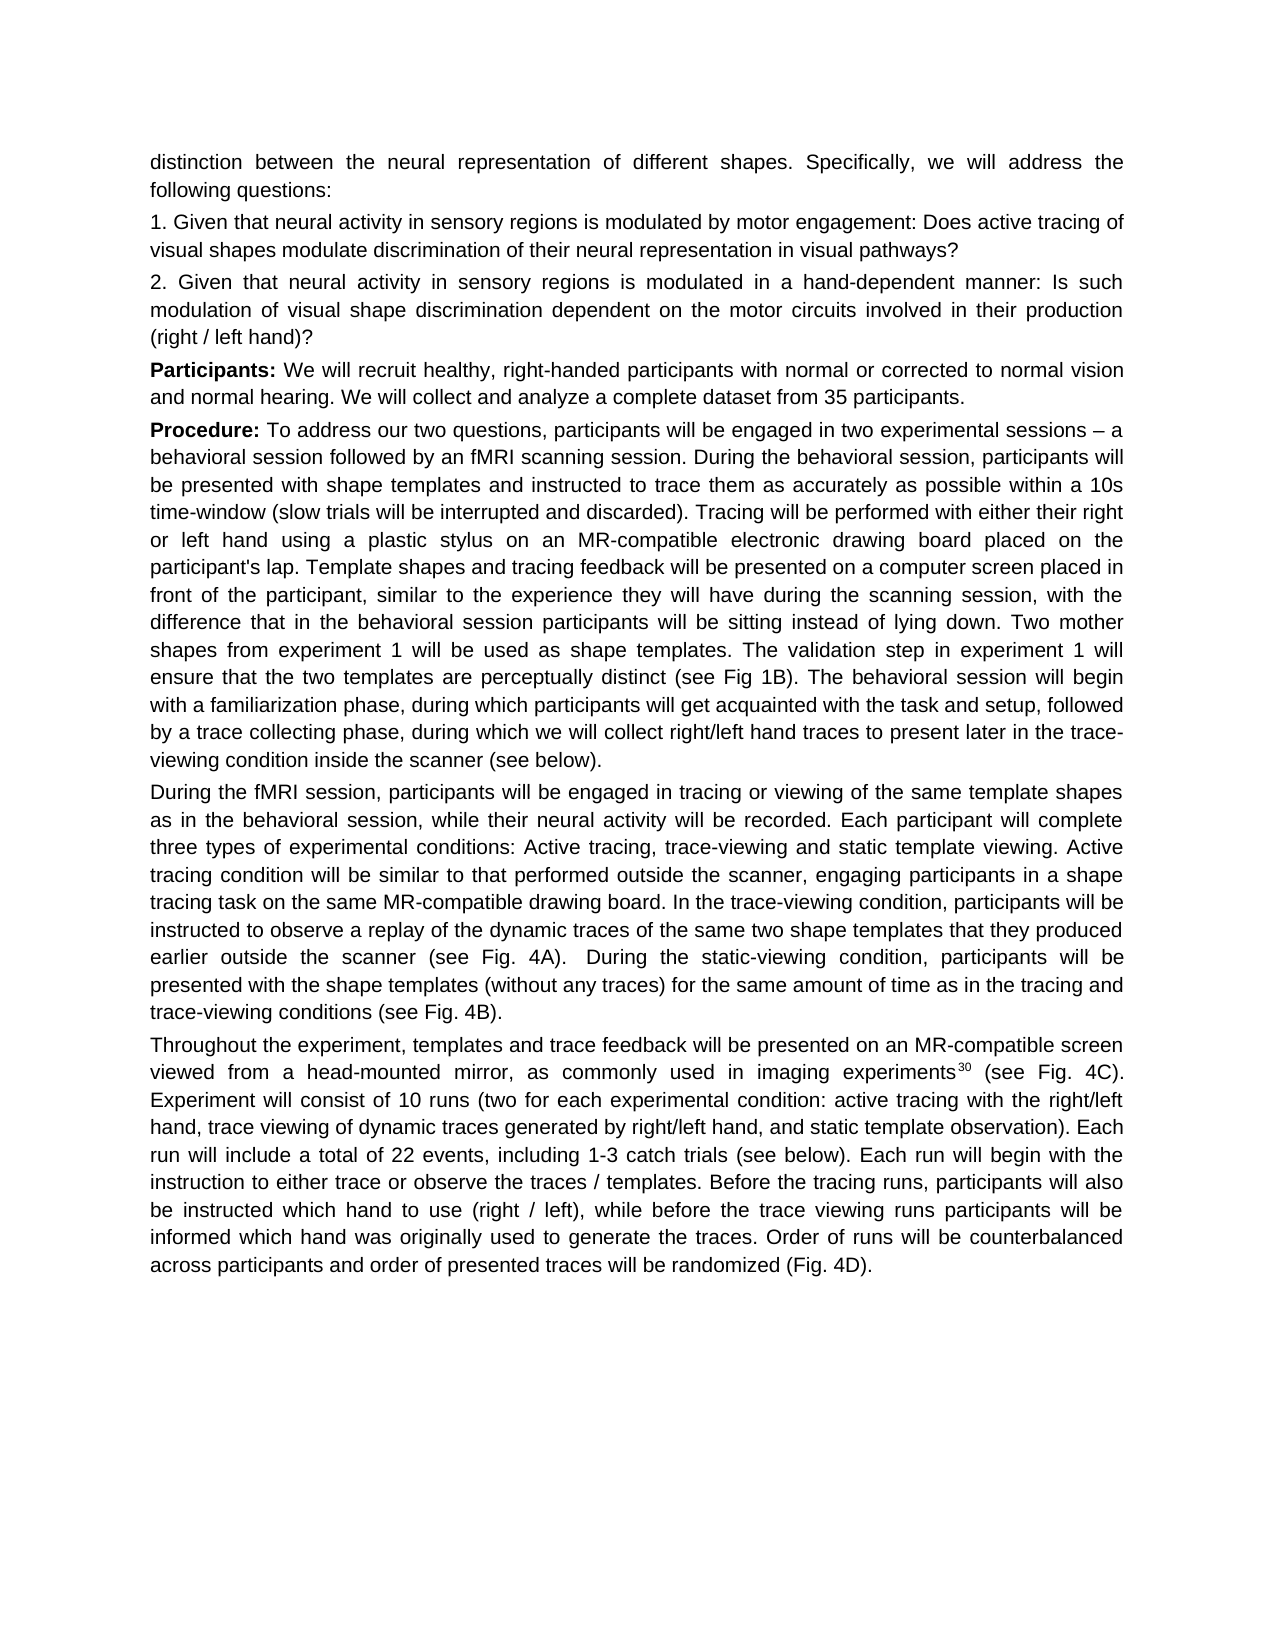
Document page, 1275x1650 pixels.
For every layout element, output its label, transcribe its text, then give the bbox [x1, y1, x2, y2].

text 1. Given that neural activity in sensory regions is modulated by motor engagement: Does active tracing of visual shapes modulate discrimination of their neural representation in visual pathways? [150, 210, 1125, 261]
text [150, 150, 1125, 201]
text 2. Given that neural activity in sensory regions is modulated in a hand-dependent manner: Is such modulation of visual shape discrimination dependent on the motor circuits involved in their production (right / left hand)? [150, 270, 1125, 349]
text Procedure: To address our two questions, participants will be engaged in two experimental sessions – a behavioral session followed by an fMRI scanning session. During the behavioral session, participants will be presented with shape templates and instructed to trace them as accurately as possible within a 10s time-window (slow trials will be interrupted and discarded). Tracing will be performed with either their right or left hand using a plastic stylus on an MR-compatible electronic drawing board placed on the participant's lap. Template shapes and tracing feedback will be presented on a computer screen placed in front of the participant, similar to the experience they will have during the scanning session, with the difference that in the behavioral session participants will be sitting instead of lying down. Two mother shapes from experiment 1 will be used as shape templates. The validation step in experiment 1 will ensure that the two templates are perceptually distinct (see Fig 1B). The behavioral session will begin with a familiarization phase, during which participants will get acquainted with the task and setup, followed by a trace collecting phase, during which we will collect right/left hand traces to present later in the trace-viewing condition inside the scanner (see below). [150, 417, 1125, 771]
text During the fMRI session, participants will be engaged in tracing or viewing of the same template shapes as in the behavioral session, while their neural activity will be recorded. Each participant will complete three types of experimental conditions: Active tracing, trace-viewing and static template viewing. Active tracing condition will be similar to that performed outside the scanner, engaging participants in a shape tracing task on the same MR-compatible drawing board. In the trace-viewing condition, participants will be instructed to observe a replay of the dynamic traces of the same two shape templates that they produced earlier outside the scanner (see Fig. 4A). During the static-viewing condition, participants will be presented with the shape templates (without any traces) for the same amount of time as in the tracing and trace-viewing conditions (see Fig. 4B). [150, 780, 1125, 1024]
text Participants: We will recruit healthy, right-handed participants with normal or corrected to normal vision and normal hearing. We will collect and analyze a complete dataset from 35 participants. [150, 357, 1125, 409]
text Throughout the experiment, templates and trace feedback will be presented on an MR-compatible screen viewed from a head-mounted mirror, as commonly used in imaging experiments30 (see Fig. 4C). Experiment will consist of 10 runs (two for each experimental condition: active tracing with the right/left hand, trace viewing of dynamic traces generated by right/left hand, and static template observation). Each run will include a total of 22 events, including 1-3 catch trials (see below). Each run will begin with the instruction to either trace or observe the traces / templates. Before the tracing runs, participants will also be instructed which hand to use (right / left), while before the trace viewing runs participants will be informed which hand was originally used to generate the traces. Order of runs will be counterbalanced across participants and order of presented traces will be randomized (Fig. 4D). [150, 1032, 1125, 1276]
